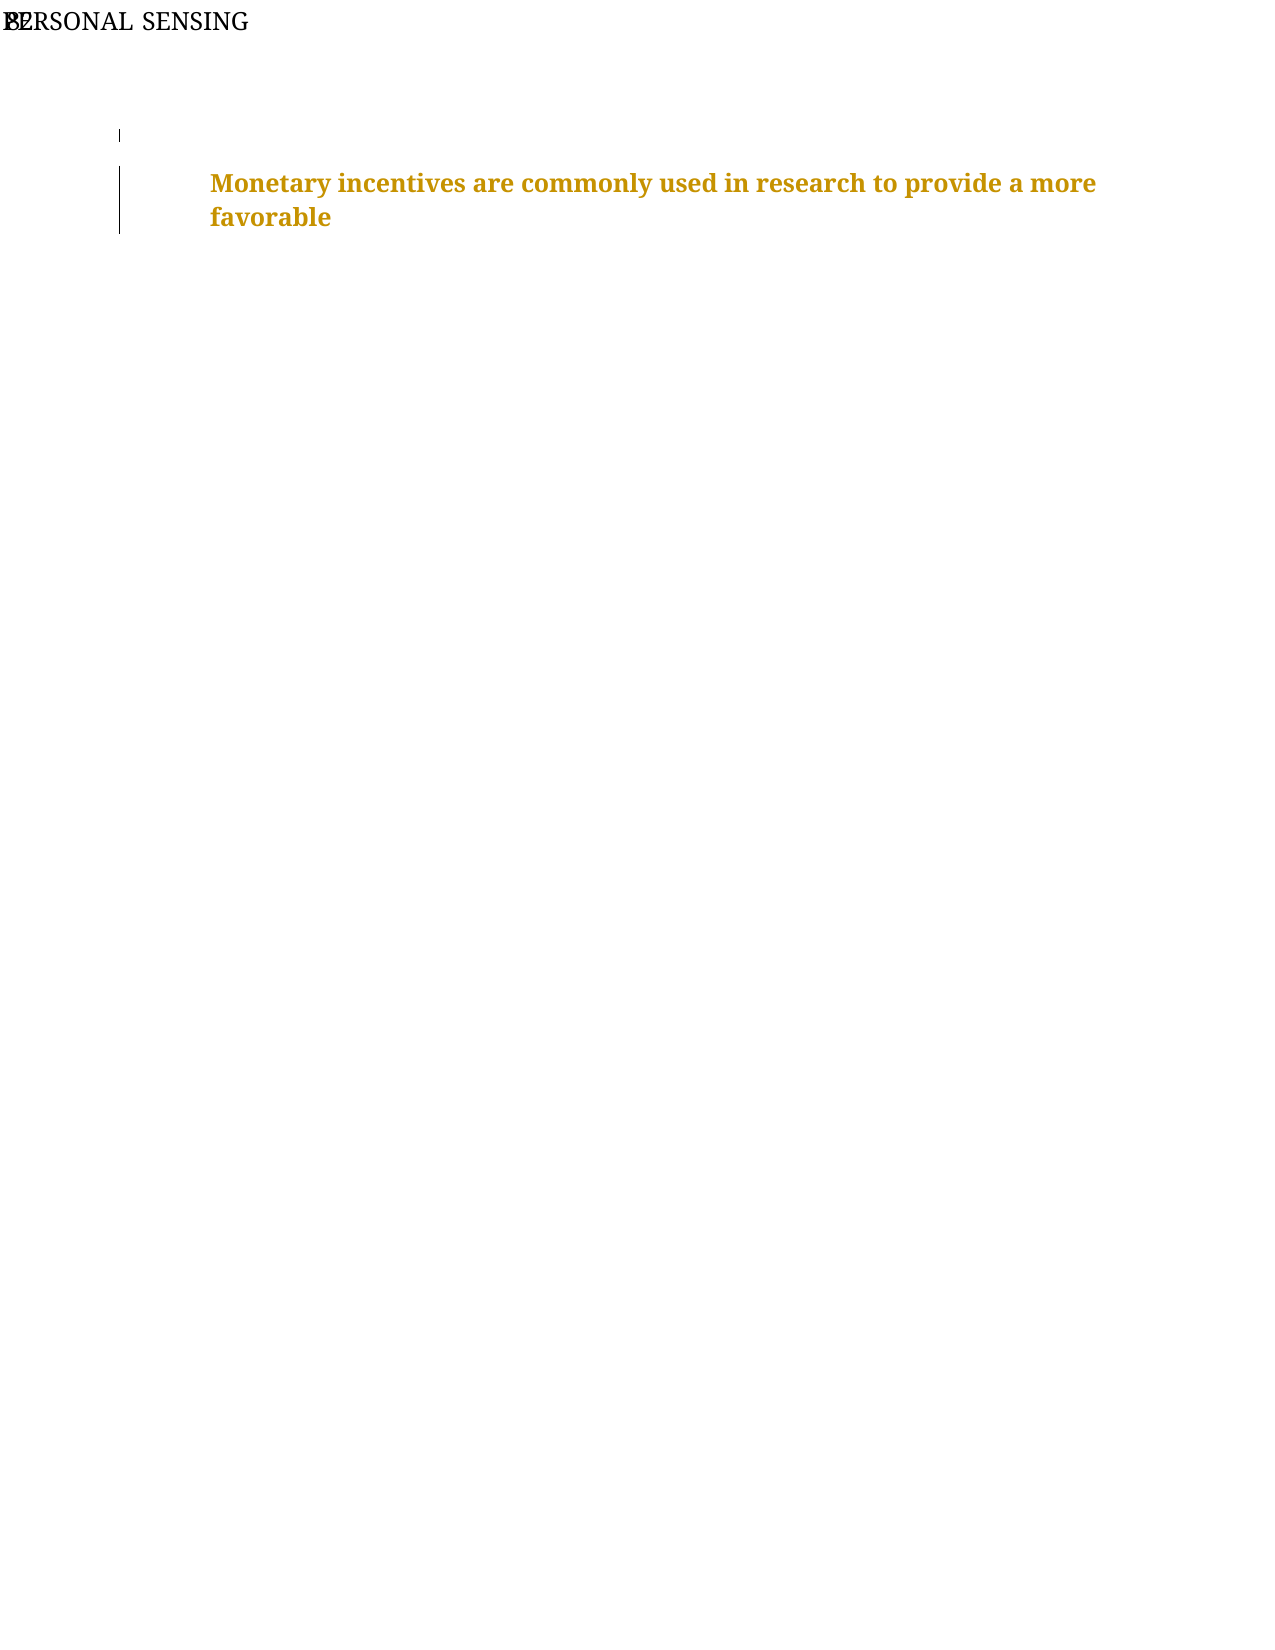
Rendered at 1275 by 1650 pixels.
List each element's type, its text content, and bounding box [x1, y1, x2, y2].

text Monetary incentives are commonly used in research to provide a more favorable [210, 166, 1183, 234]
